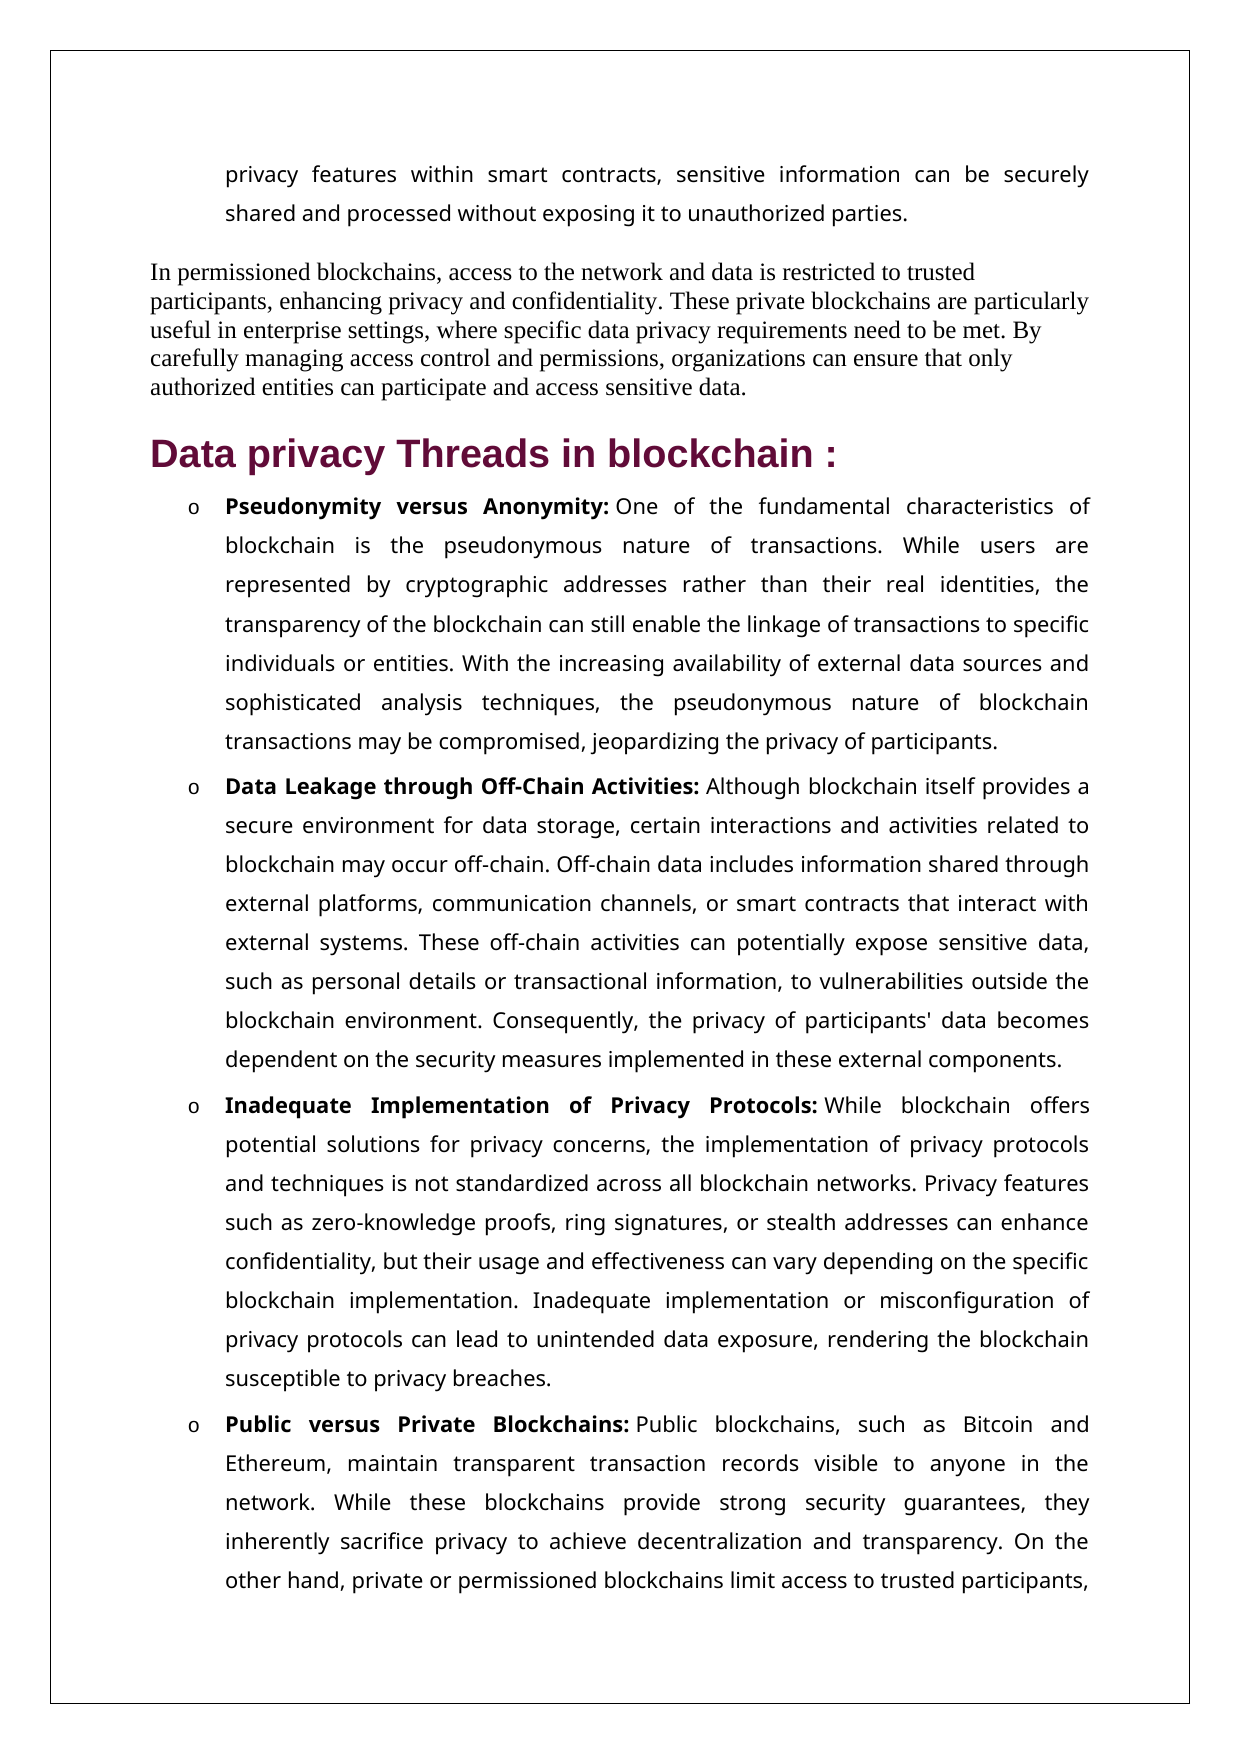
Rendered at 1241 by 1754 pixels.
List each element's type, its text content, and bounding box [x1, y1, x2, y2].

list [187, 1399, 1090, 1594]
list Inadequate Implementation of Privacy Protocols: While blockchain offers potential solutions for privacy concerns, the implementation of privacy protocols and techniques is not standardized across all blockchain networks. Privacy features such as zero-knowledge proofs, ring signatures, or stealth addresses can enhance confidentiality, but their usage and effectiveness can vary depending on the specific blockchain implementation. Inadequate implementation or misconfiguration of privacy protocols can lead to unintended data exposure, rendering the blockchain susceptible to privacy breaches. [187, 1081, 1090, 1393]
list Pseudonymity versus Anonymity: One of the fundamental characteristics of blockchain is the pseudonymous nature of transactions. While users are represented by cryptographic addresses rather than their real identities, the transparency of the blockchain can still enable the linkage of transactions to specific individuals or entities. With the increasing availability of external data sources and sophisticated analysis techniques, the pseudonymous nature of blockchain transactions may be compromised, jeopardizing the privacy of participants. [187, 482, 1090, 756]
list Data Leakage through Off-Chain Activities: Although blockchain itself provides a secure environment for data storage, certain interactions and activities related to blockchain may occur off-chain. Off-chain data includes information shared through external platforms, communication channels, or smart contracts that interact with external systems. These off-chain activities can potentially expose sensitive data, such as personal details or transactional information, to vulnerabilities outside the blockchain environment. Consequently, the privacy of participants' data becomes dependent on the security measures implemented in these external components. [187, 762, 1090, 1074]
subtitle Data privacy Threads in blockchain : [150, 430, 1090, 476]
text In permissioned blockchains, access to the network and data is restricted to trusted participants, enhancing privacy and confidentiality. These private blockchains are particularly useful in enterprise settings, where specific data privacy requirements need to be met. By carefully managing access control and permissions, organizations can ensure that only authorized entities can participate and access sensitive data. [150, 257, 1090, 401]
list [187, 150, 1090, 228]
